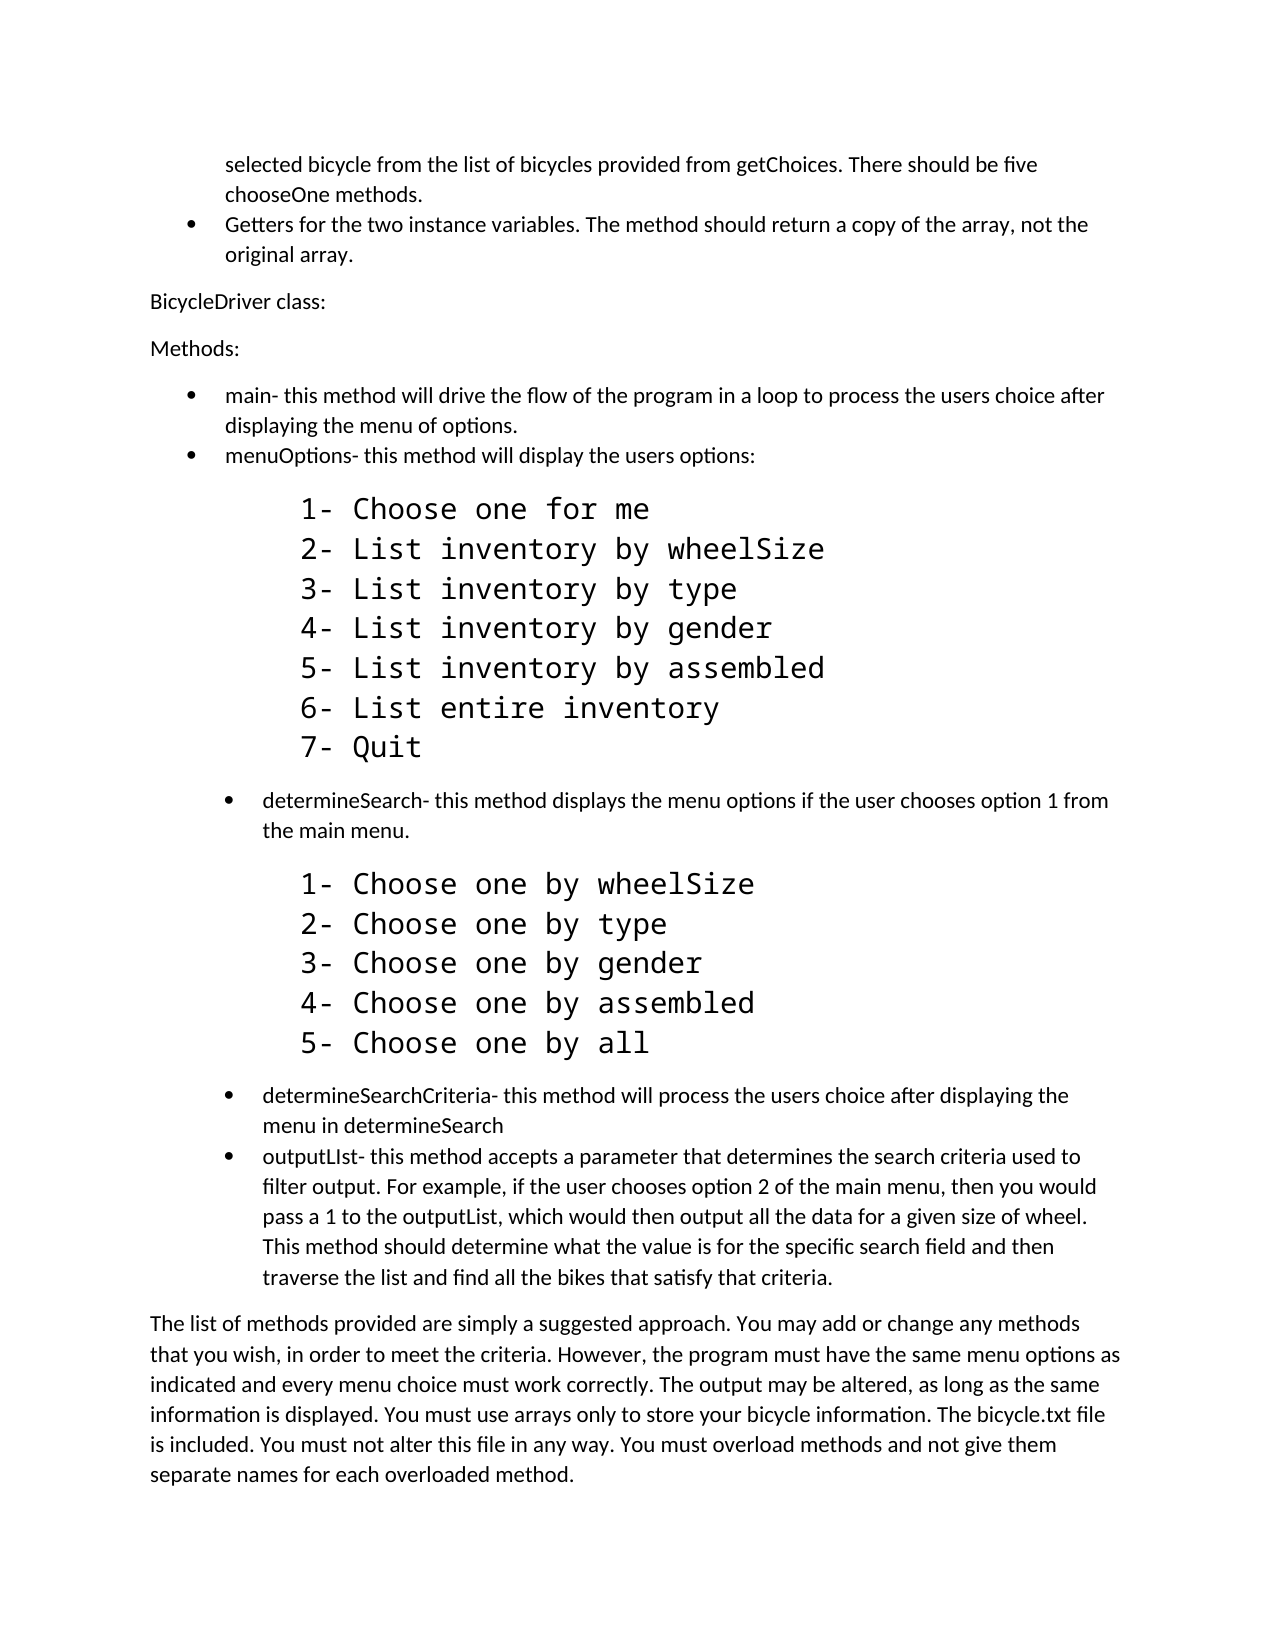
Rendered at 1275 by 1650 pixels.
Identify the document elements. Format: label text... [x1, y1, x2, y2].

list determineSearchCriteria- this method will process the users choice after displaying the menu in determineSearch [225, 1081, 1125, 1140]
text 2- List inventory by wheelSize [300, 528, 1125, 568]
list outputLIst- this method accepts a parameter that determines the search criteria used to filter output. For example, if the user chooses option 2 of the main menu, then you would pass a 1 to the outputList, which would then output all the data for a given size of wheel. This method should determine what the value is for the specific search field and then traverse the list and find all the bikes that satisfy that criteria. [225, 1142, 1125, 1291]
text 4- Choose one by assembled [300, 982, 1125, 1022]
list Getters for the two instance variables. The method should return a copy of the array, not the original array. [187, 210, 1125, 269]
list menuOptions- this method will display the users options: [187, 442, 1125, 470]
list main- this method will drive the flow of the program in a loop to process the users choice after displaying the menu of options. [187, 381, 1125, 439]
text 3- Choose one by gender [300, 943, 1125, 982]
text The list of methods provided are simply a suggested approach. You may add or change any methods that you wish, in order to meet the criteria. However, the program must have the same menu options as indicated and every menu choice must work correctly. The output may be altered, as long as the same information is displayed. You must use arrays only to store your bicycle information. The bicycle.txt file is included. You must not alter this file in any way. You must overload methods and not give them separate names for each overloaded method. [150, 1309, 1125, 1489]
text 4- List inventory by gender [300, 608, 1125, 647]
text 1- Choose one by wheelSize [300, 863, 1125, 903]
text 7- Quit [300, 727, 1125, 766]
text 3- List inventory by type [300, 568, 1125, 608]
text Methods: [150, 334, 1125, 362]
list determineSearch- this method displays the menu options if the user chooses option 1 from the main menu. [225, 786, 1125, 844]
text 5- List inventory by assembled [300, 647, 1125, 687]
text 1- Choose one for me [300, 488, 1125, 528]
text 6- List entire inventory [300, 687, 1125, 727]
text BicycleDriver class: [150, 287, 1125, 316]
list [187, 150, 1125, 208]
text 5- Choose one by all [300, 1022, 1125, 1062]
text 2- Choose one by type [300, 903, 1125, 943]
